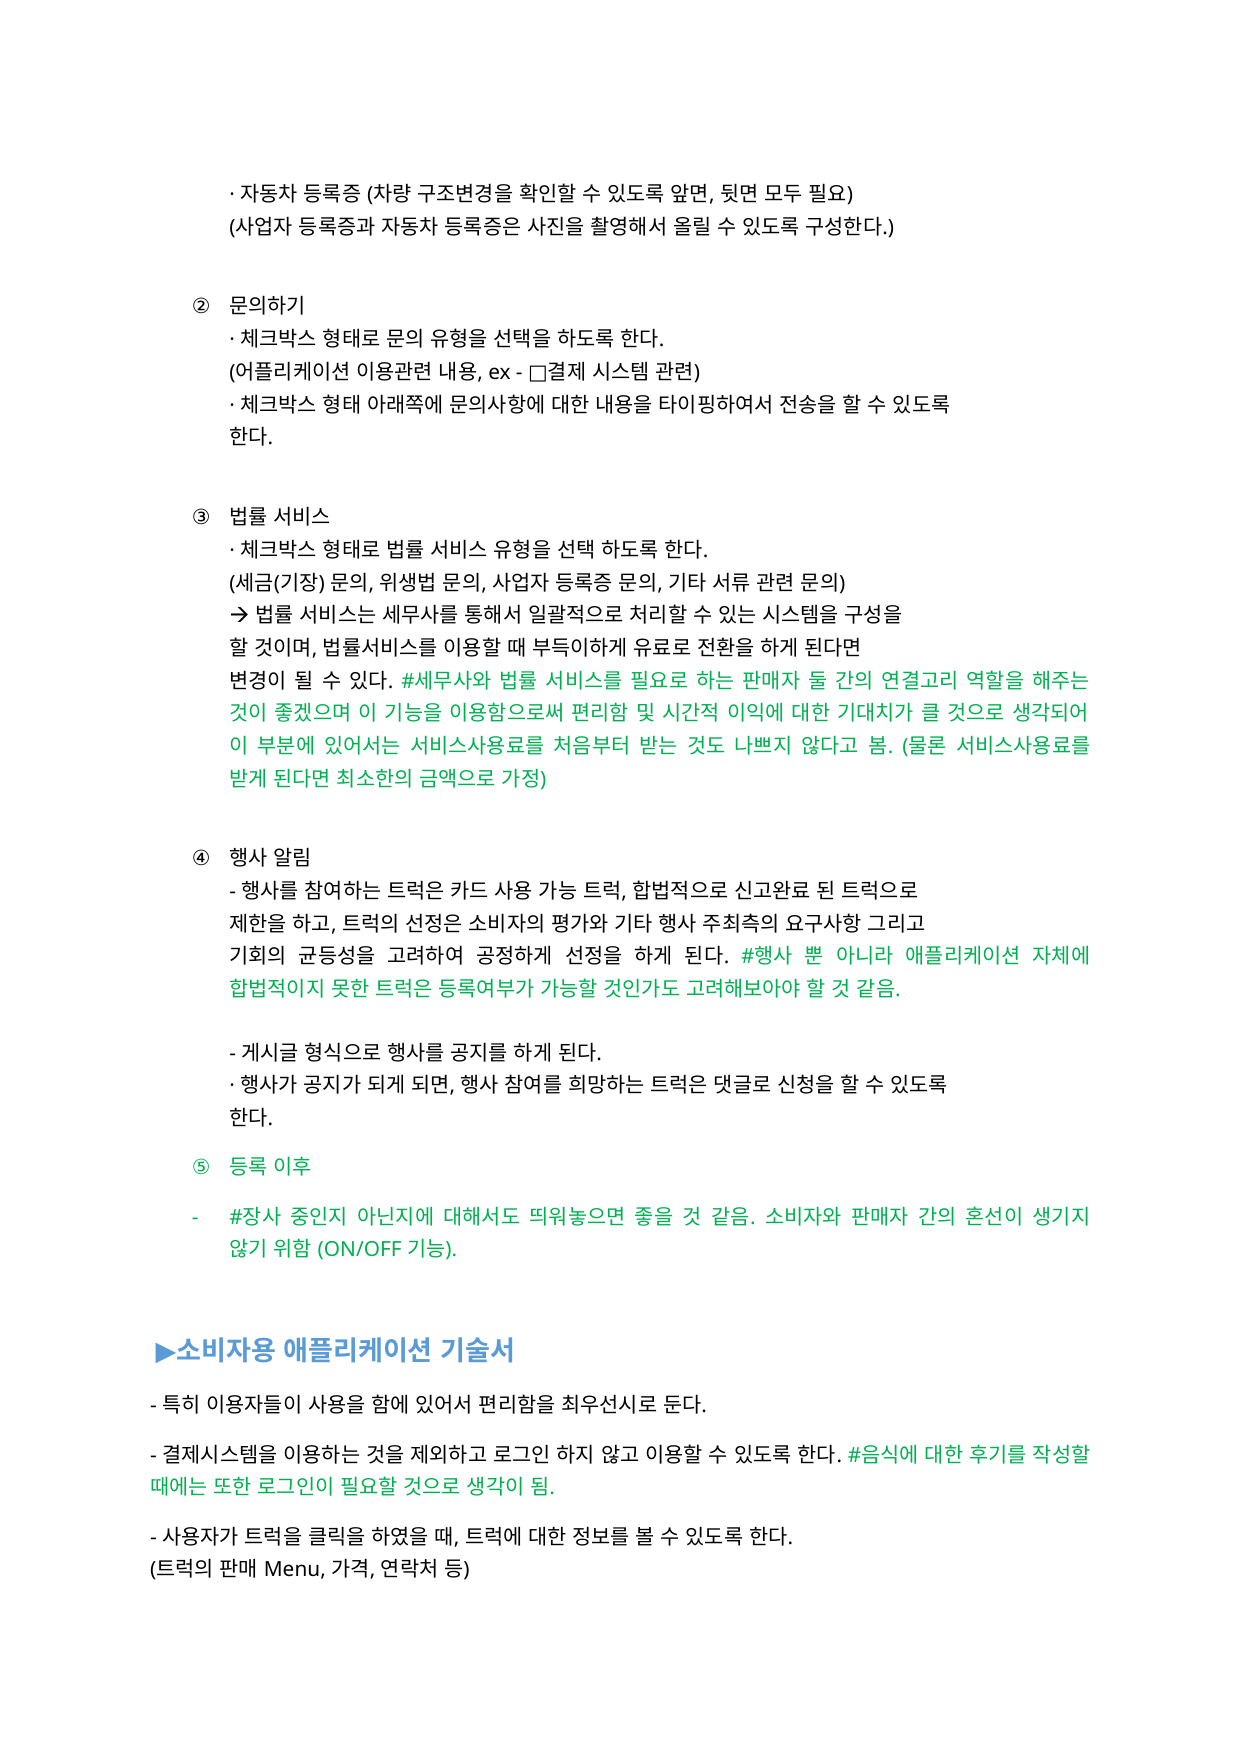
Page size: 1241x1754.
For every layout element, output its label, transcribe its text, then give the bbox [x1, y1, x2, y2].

list 행사 알림 - 행사를 참여하는 트럭은 카드 사용 가능 트럭, 합법적으로 신고완료 된 트럭으로 제한을 하고, 트럭의 선정은 소비자의 평가와 기타 행사 주최측의 요구사항 그리고 기회의 균등성을 고려하여 공정하게 선정을 하게 된다. #행사 뿐 아니라 애플리케이션 자체에 합법적이지 못한 트럭은 등록여부가 가능할 것인가도 고려해보아야 할 것 같음. - 게시글 형식으로 행사를 공지를 하게 된다. · 행사가 공지가 되게 되면, 행사 참여를 희망하는 트럭은 댓글로 신청을 할 수 있도록 한다. [192, 842, 1090, 1132]
text - 결제시스템을 이용하는 것을 제외하고 로그인 하지 않고 이용할 수 있도록 한다. #음식에 대한 후기를 작성할 때에는 또한 로그인이 필요할 것으로 생각이 됨. [150, 1438, 1090, 1501]
text - 특히 이용자들이 사용을 함에 있어서 편리함을 최우선시로 둔다. [150, 1388, 1090, 1419]
text ▶소비자용 애플리케이션 기술서 [150, 1329, 1090, 1369]
list 법률 서비스 · 체크박스 형태로 법률 서비스 유형을 선택 하도록 한다. (세금(기장) 문의, 위생법 문의, 사업자 등록증 문의, 기타 서류 관련 문의) 법률 서비스는 세무사를 통해서 일괄적으로 처리할 수 있는 시스템을 구성을 할 것이며, 법률서비스를 이용할 때 부득이하게 유료로 전환을 하게 된다면 변경이 될 수 있다. #세무사와 법률 서비스를 필요로 하는 판매자 둘 간의 연결고리 역할을 해주는 것이 좋겠으며 이 기능을 이용함으로써 편리함 및 시간적 이익에 대한 기대치가 클 것으로 생각되어 이 부분에 있어서는 서비스사용료를 처음부터 받는 것도 나쁘지 않다고 봄. (물론 서비스사용료를 받게 된다면 최소한의 금액으로 가정) [192, 500, 1090, 823]
list 문의하기 · 체크박스 형태로 문의 유형을 선택을 하도록 한다. (어플리케이션 이용관련 내용, ex - □결제 시스템 관련) · 체크박스 형태 아래쪽에 문의사항에 대한 내용을 타이핑하여서 전송을 할 수 있도록 한다. [192, 290, 1090, 481]
list 등록 이후 [192, 1151, 1090, 1181]
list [192, 177, 1090, 271]
text - 사용자가 트럭을 클릭을 하였을 때, 트럭에 대한 정보를 볼 수 있도록 한다. (트럭의 판매 Menu, 가격, 연락처 등) [150, 1520, 1090, 1583]
list #장사 중인지 아닌지에 대해서도 띄워놓으면 좋을 것 같음. 소비자와 판매자 간의 혼선이 생기지 않기 위함 (ON/OFF 기능). [192, 1200, 1090, 1263]
